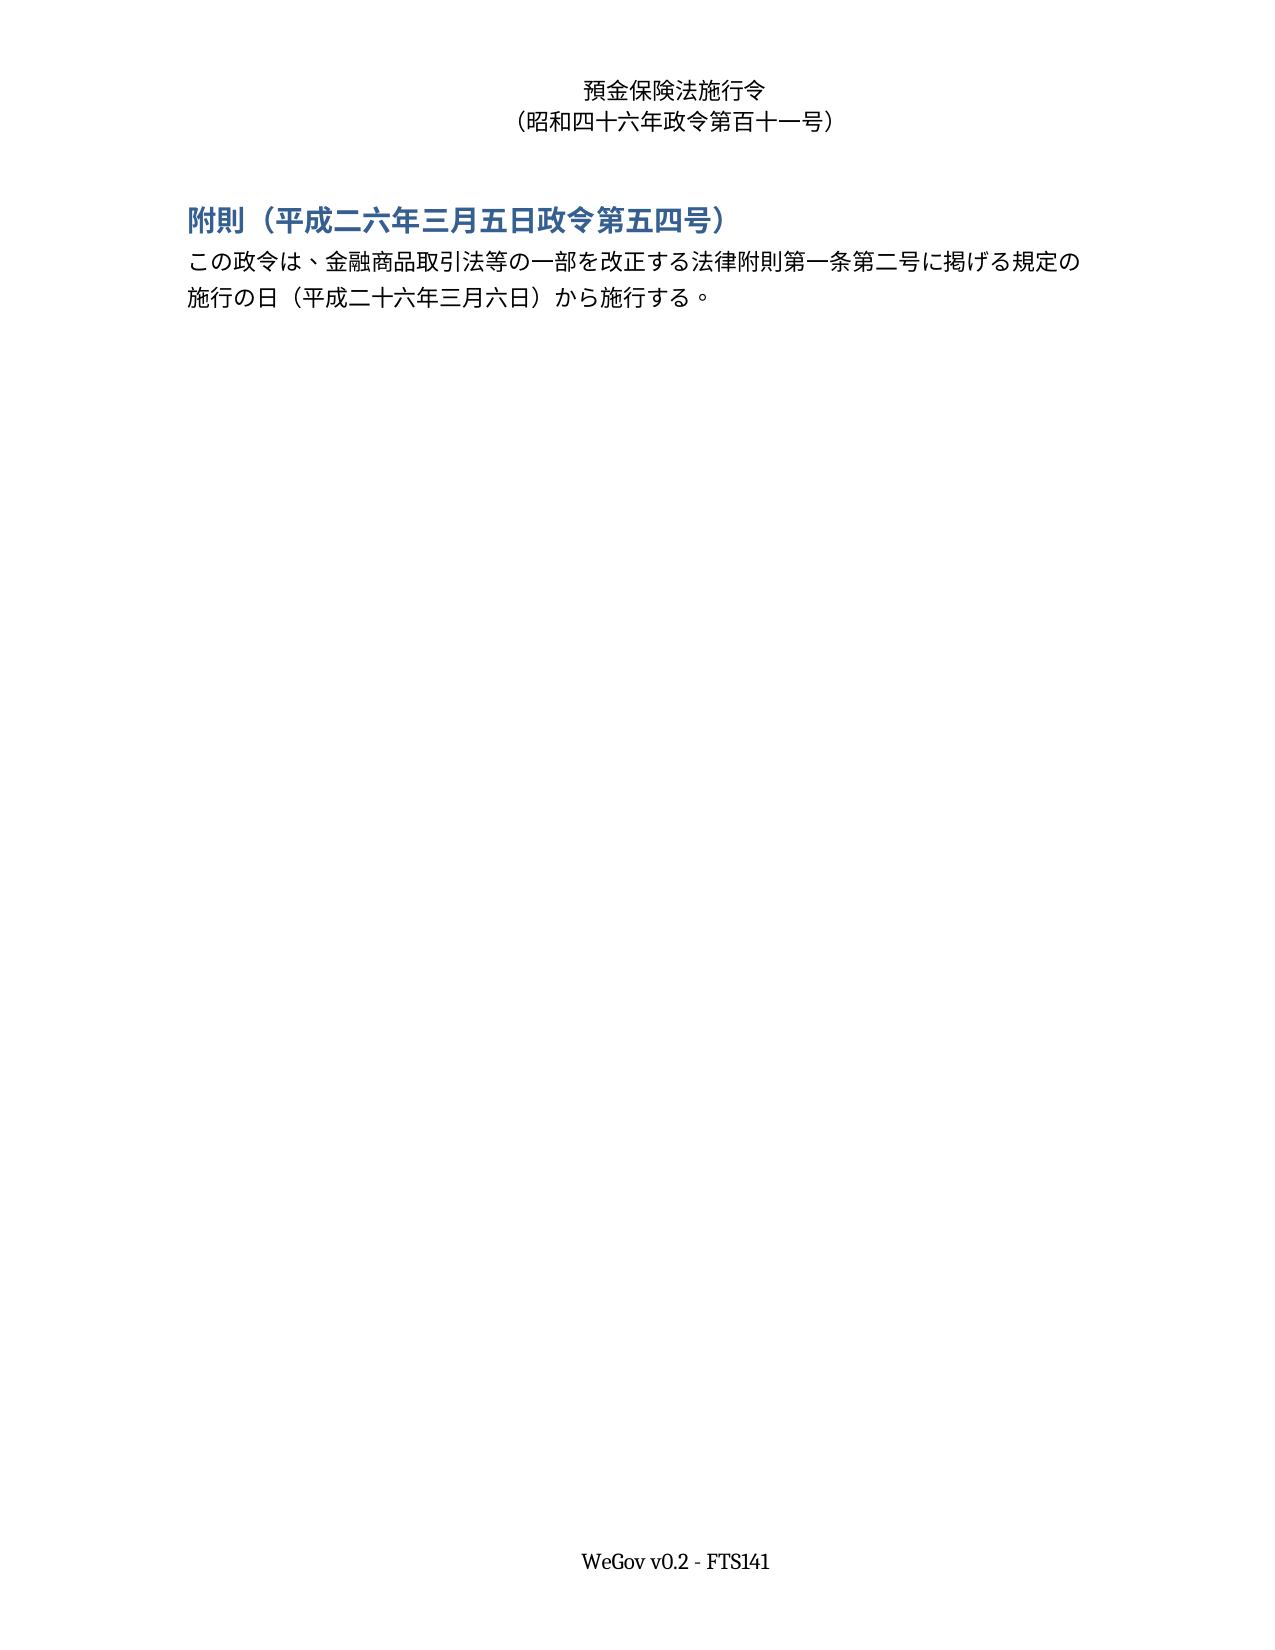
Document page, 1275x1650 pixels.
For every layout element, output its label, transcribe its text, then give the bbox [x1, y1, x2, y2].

subtitle 附則（平成二六年三月五日政令第五四号） [187, 200, 1087, 240]
text この政令は、金融商品取引法等の一部を改正する法律附則第一条第二号に掲げる規定の施行の日（平成二十六年三月六日）から施行する。 [187, 246, 1087, 313]
